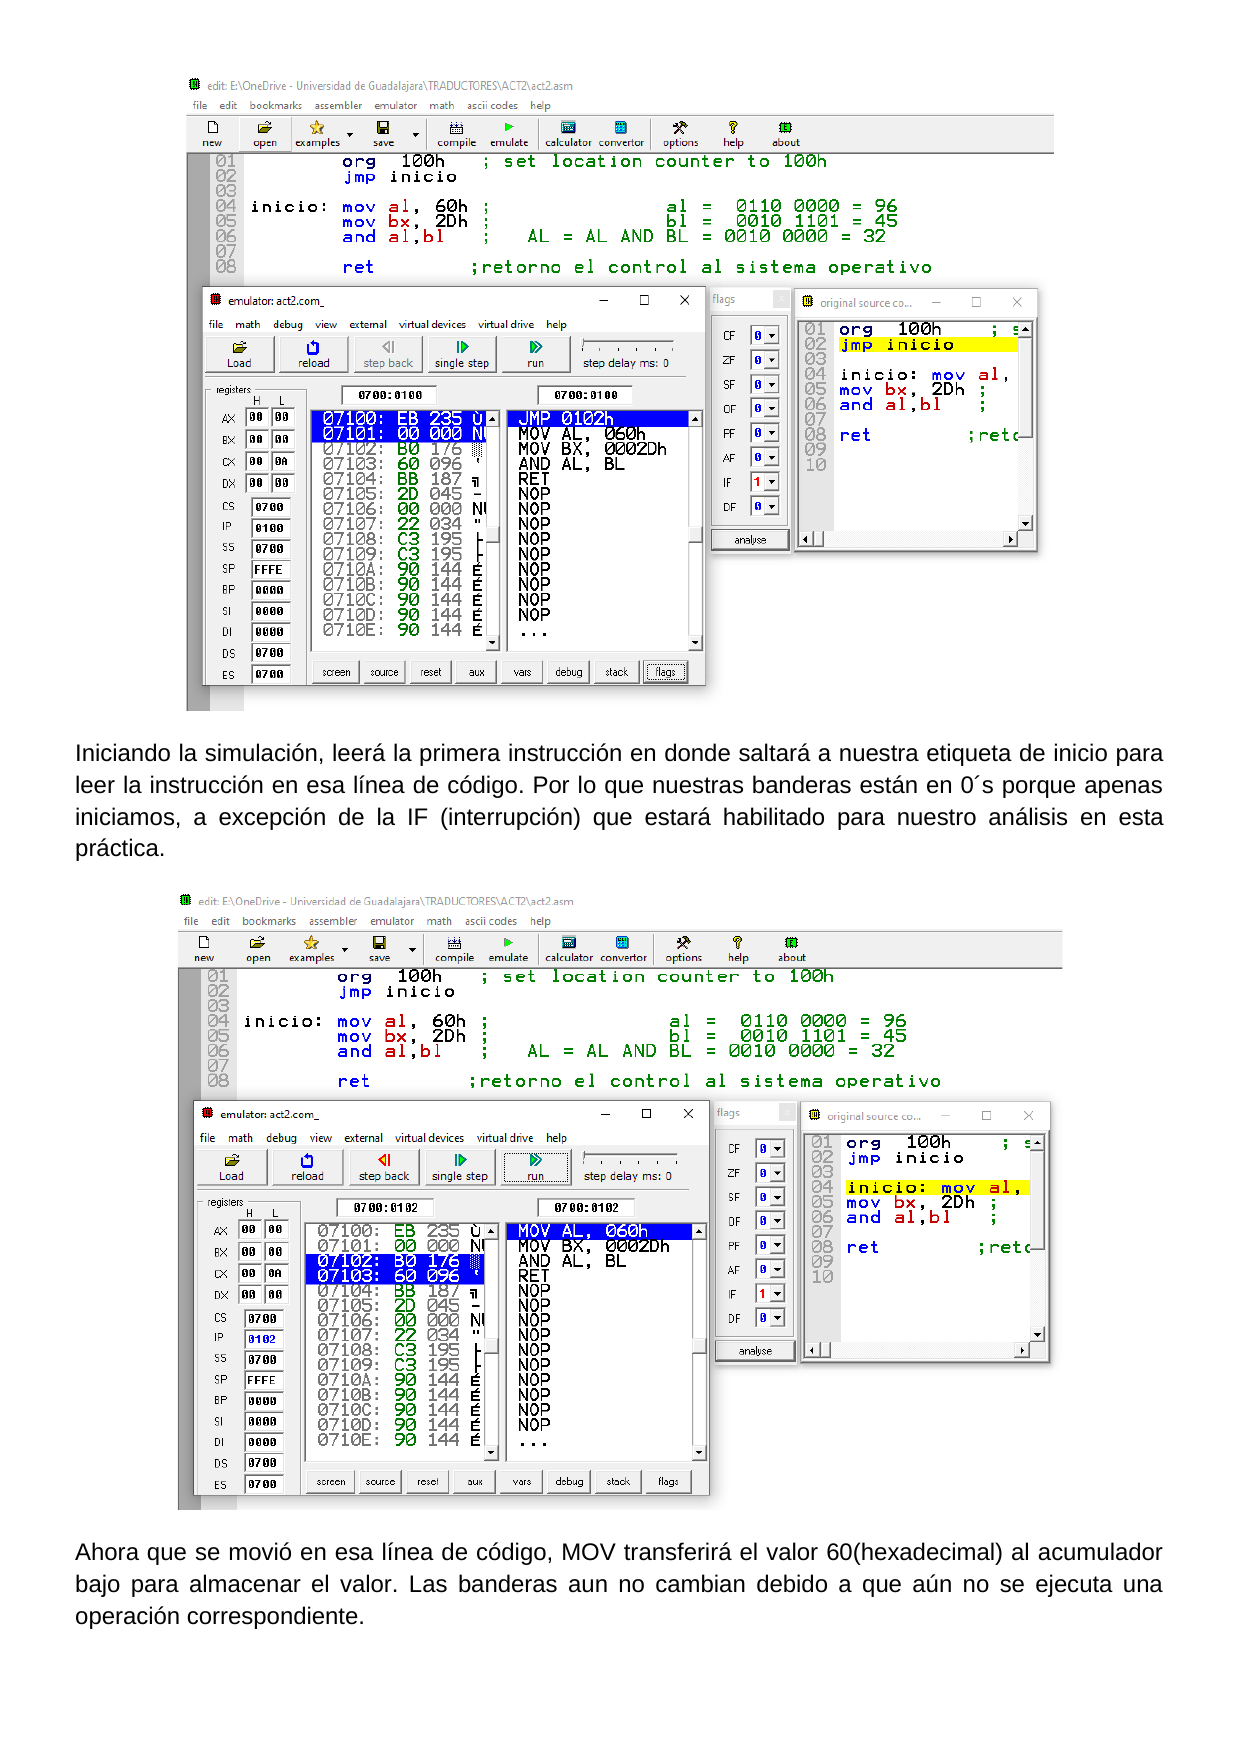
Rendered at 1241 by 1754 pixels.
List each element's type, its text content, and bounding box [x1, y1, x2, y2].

picture [186, 75, 1054, 711]
text Ahora que se movió en esa línea de código, MOV transferirá el valor 60(hexadecimal) al acumulador bajo para almacenar el valor. Las banderas aun no cambian debido a que aún no se ejecuta una operación correspondiente. [75, 1538, 1165, 1629]
text Iniciando la simulación, leerá la primera instrucción en donde saltará a nuestra etiqueta de inicio para leer la instrucción en esa línea de código. Por lo que nuestras banderas están en 0´s porque apenas iniciamos, a excepción de la IF (interrupción) que estará habilitado para nuestro análisis en esta práctica. [75, 739, 1165, 862]
picture [177, 891, 1063, 1510]
